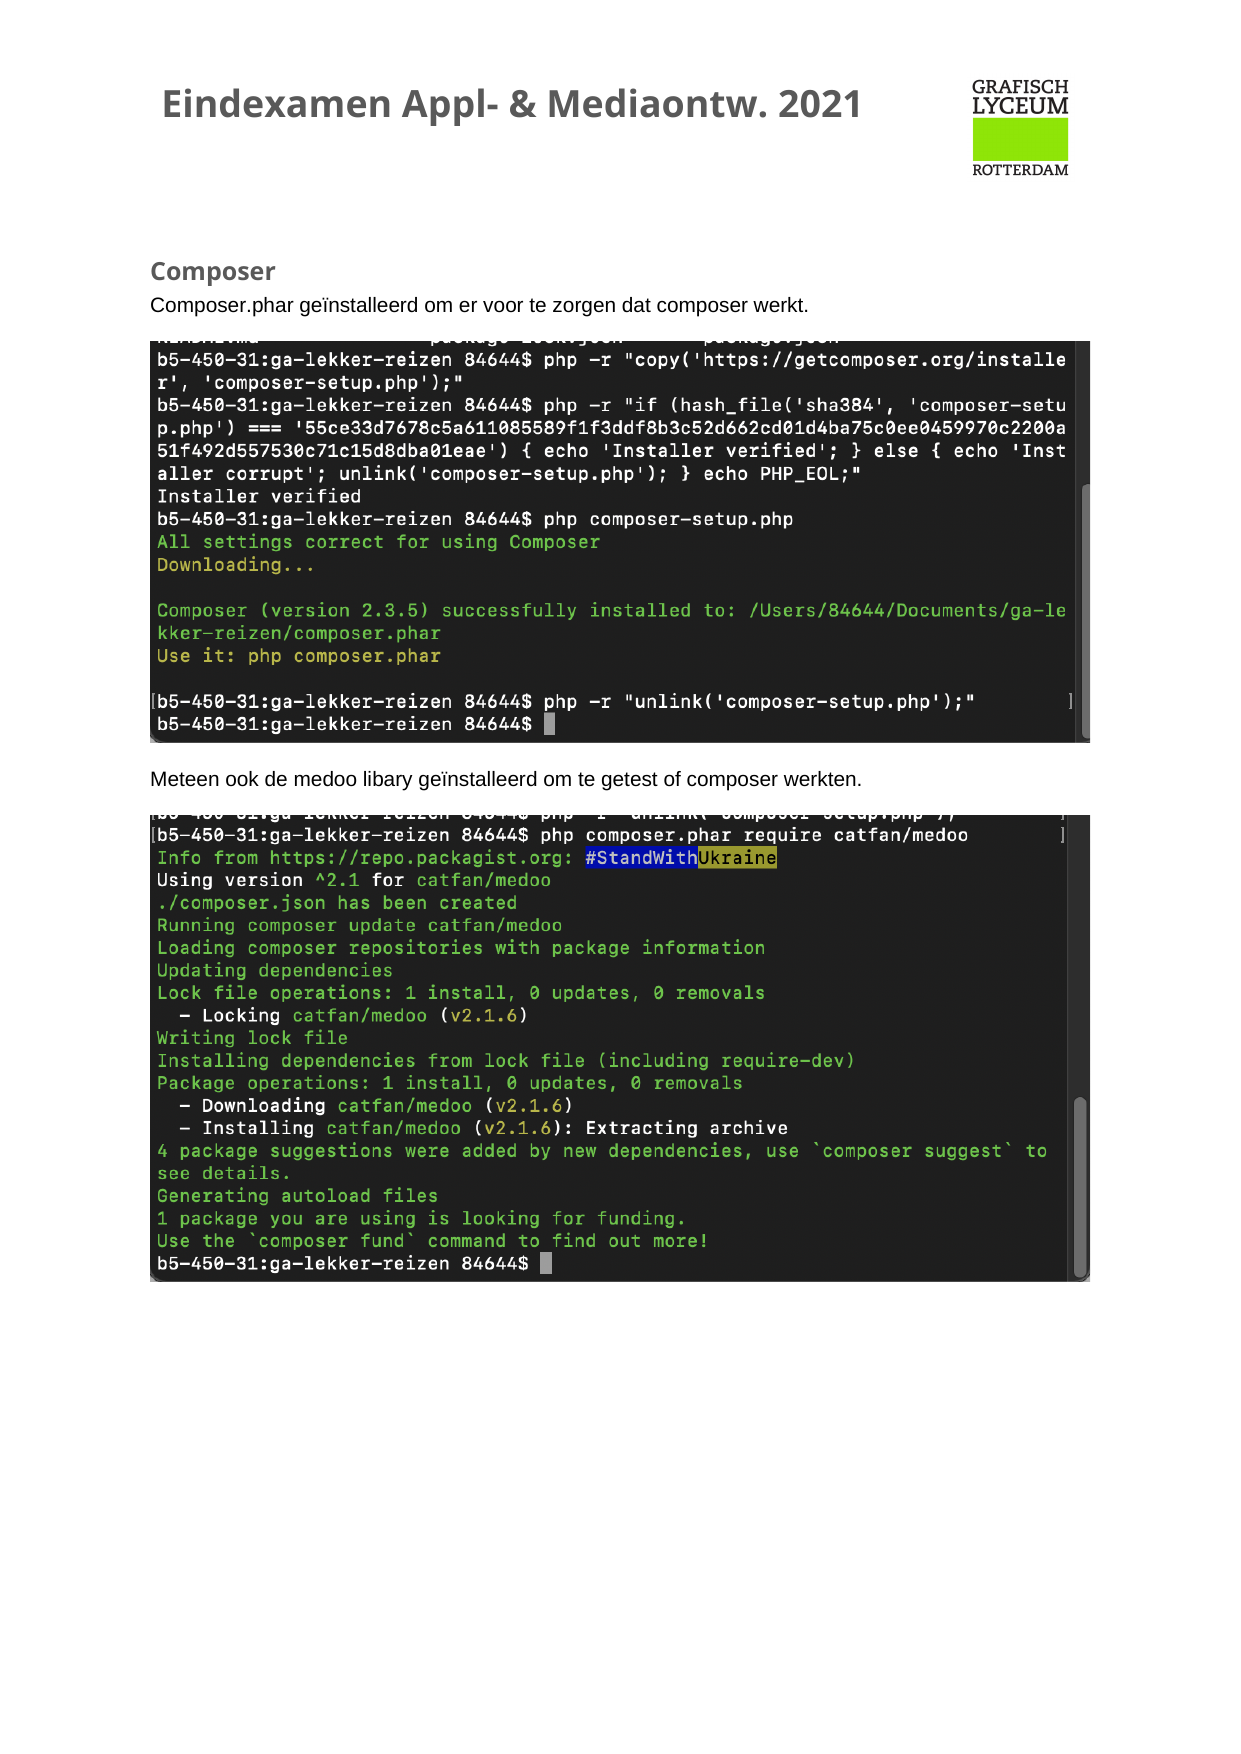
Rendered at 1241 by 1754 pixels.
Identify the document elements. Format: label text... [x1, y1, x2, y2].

picture [150, 341, 1091, 743]
picture [150, 815, 1091, 1282]
subtitle Composer [150, 254, 1090, 288]
text Composer.phar geïnstalleerd om er voor te zorgen dat composer werkt. [150, 293, 1090, 317]
text Meteen ook de medoo libary geïnstalleerd om te getest of composer werkten. [150, 767, 1090, 791]
picture [966, 73, 1075, 182]
